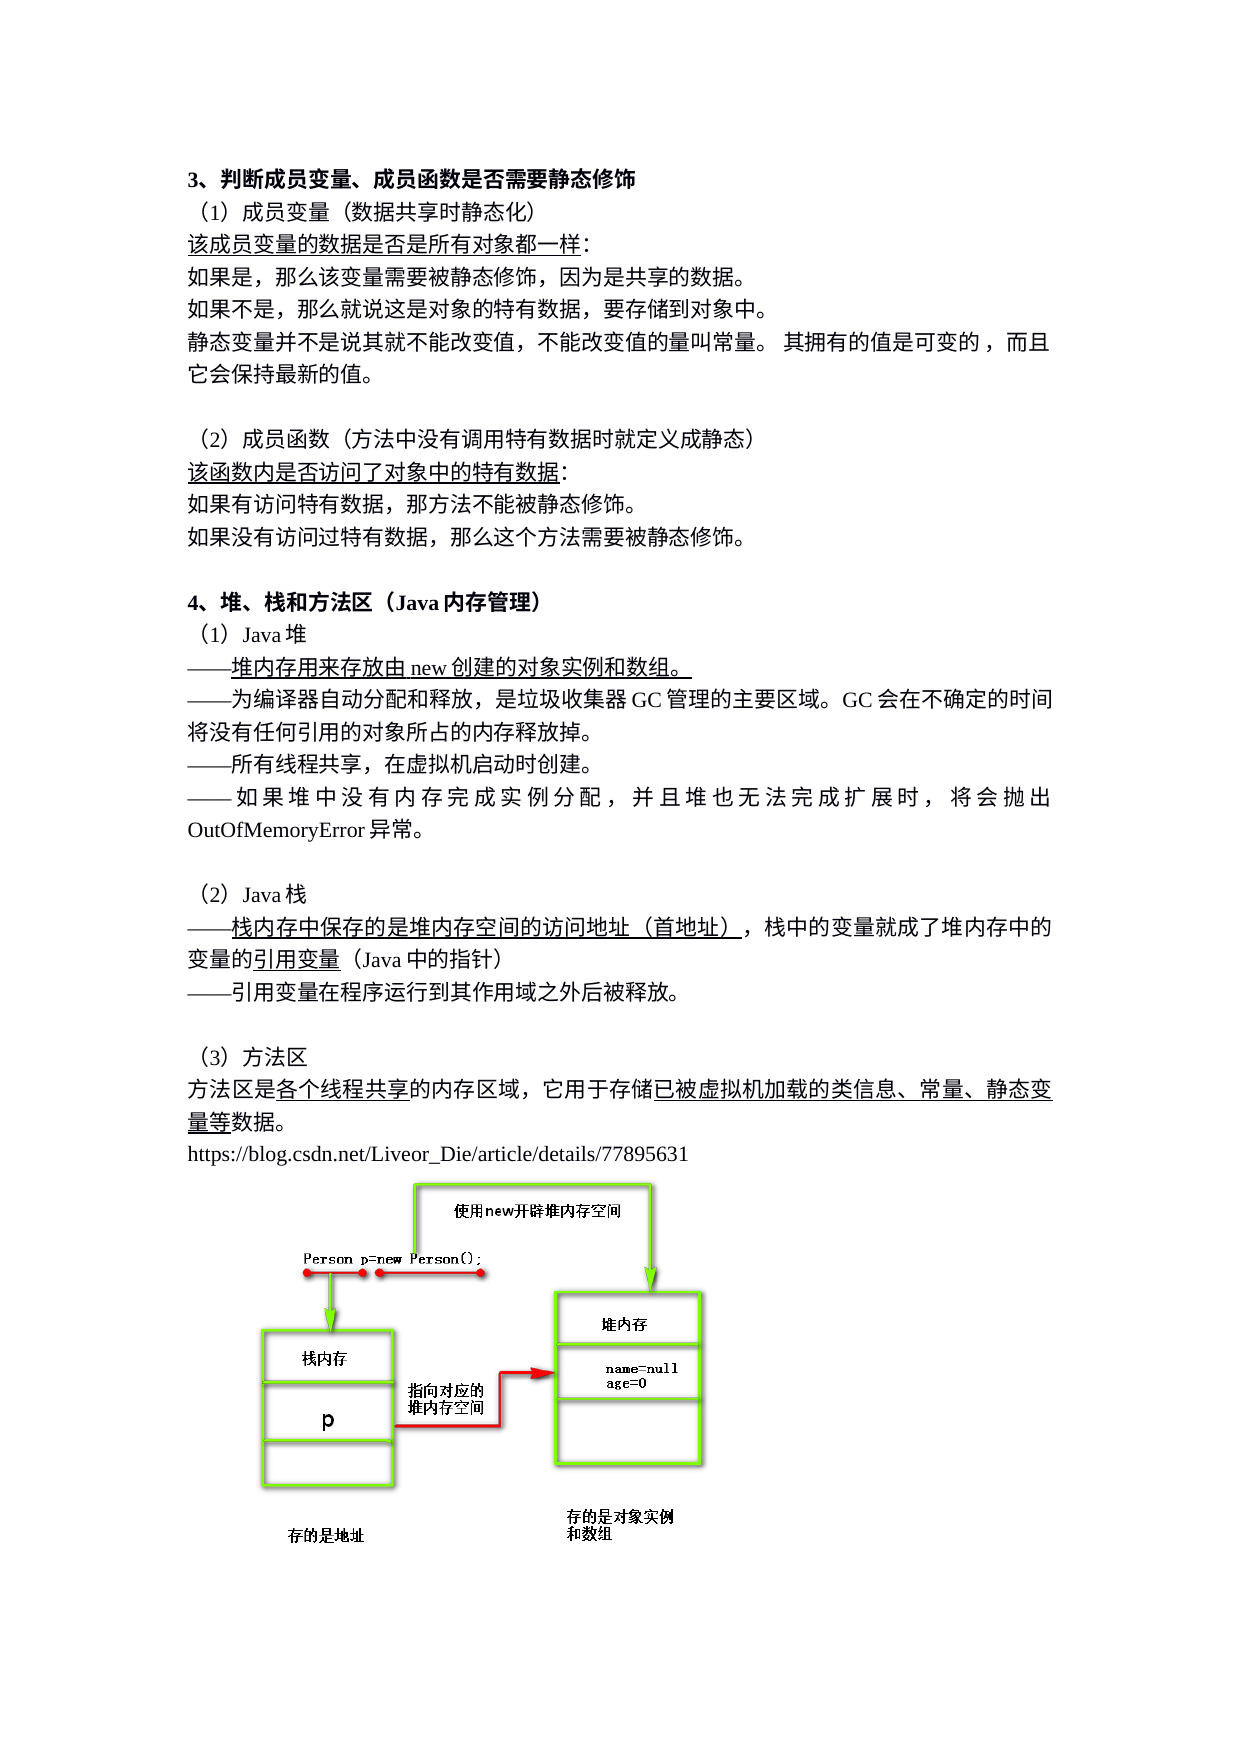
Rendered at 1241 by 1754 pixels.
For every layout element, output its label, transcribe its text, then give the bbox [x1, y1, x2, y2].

text （1）成员变量（数据共享时静态化） [187, 194, 1053, 227]
text 如果没有访问过特有数据，那么这个方法需要被静态修饰。 [187, 519, 1053, 552]
text 该成员变量的数据是否是所有对象都一样： [187, 227, 1053, 259]
text ——所有线程共享，在虚拟机启动时创建。 [187, 747, 1053, 779]
text ——如果堆中没有内存完成实例分配，并且堆也无法完成扩展时，将会抛出OutOfMemoryError异常。 [187, 779, 1053, 844]
text 如果是，那么该变量需要被静态修饰，因为是共享的数据。 [187, 259, 1053, 292]
text （2）Java栈 [187, 877, 1053, 909]
text 该函数内是否访问了对象中的特有数据： [187, 454, 1053, 487]
text 如果有访问特有数据，那方法不能被静态修饰。 [187, 487, 1053, 519]
text 4、堆、栈和方法区（Java内存管理） [187, 584, 1053, 617]
text ——栈内存中保存的是堆内存空间的访问地址（首地址），栈中的变量就成了堆内存中的变量的引用变量（Java中的指针） [187, 909, 1053, 974]
text ——引用变量在程序运行到其作用域之外后被释放。 [187, 974, 1053, 1007]
text 静态变量并不是说其就不能改变值，不能改变值的量叫常量。 其拥有的值是可变的 ，而且它会保持最新的值。 [187, 324, 1053, 389]
text （2）成员函数（方法中没有调用特有数据时就定义成静态） [187, 422, 1053, 454]
text （3）方法区 [187, 1039, 1053, 1072]
text ——为编译器自动分配和释放，是垃圾收集器GC管理的主要区域。GC会在不确定的时间将没有任何引用的对象所占的内存释放掉。 [187, 682, 1053, 747]
text ——堆内存用来存放由new创建的对象实例和数组。 [187, 649, 1053, 682]
text 3、判断成员变量、成员函数是否需要静态修饰 [187, 162, 1053, 194]
text https://blog.csdn.net/Liveor_Die/article/details/77895631 [187, 1137, 1053, 1169]
text 如果不是，那么就说这是对象的特有数据，要存储到对象中。 [187, 292, 1053, 324]
text 方法区是各个线程共享的内存区域，它用于存储已被虚拟机加载的类信息、常量、静态变量等数据。 [187, 1072, 1053, 1137]
picture [187, 1169, 739, 1555]
text （1）Java堆 [187, 617, 1053, 649]
